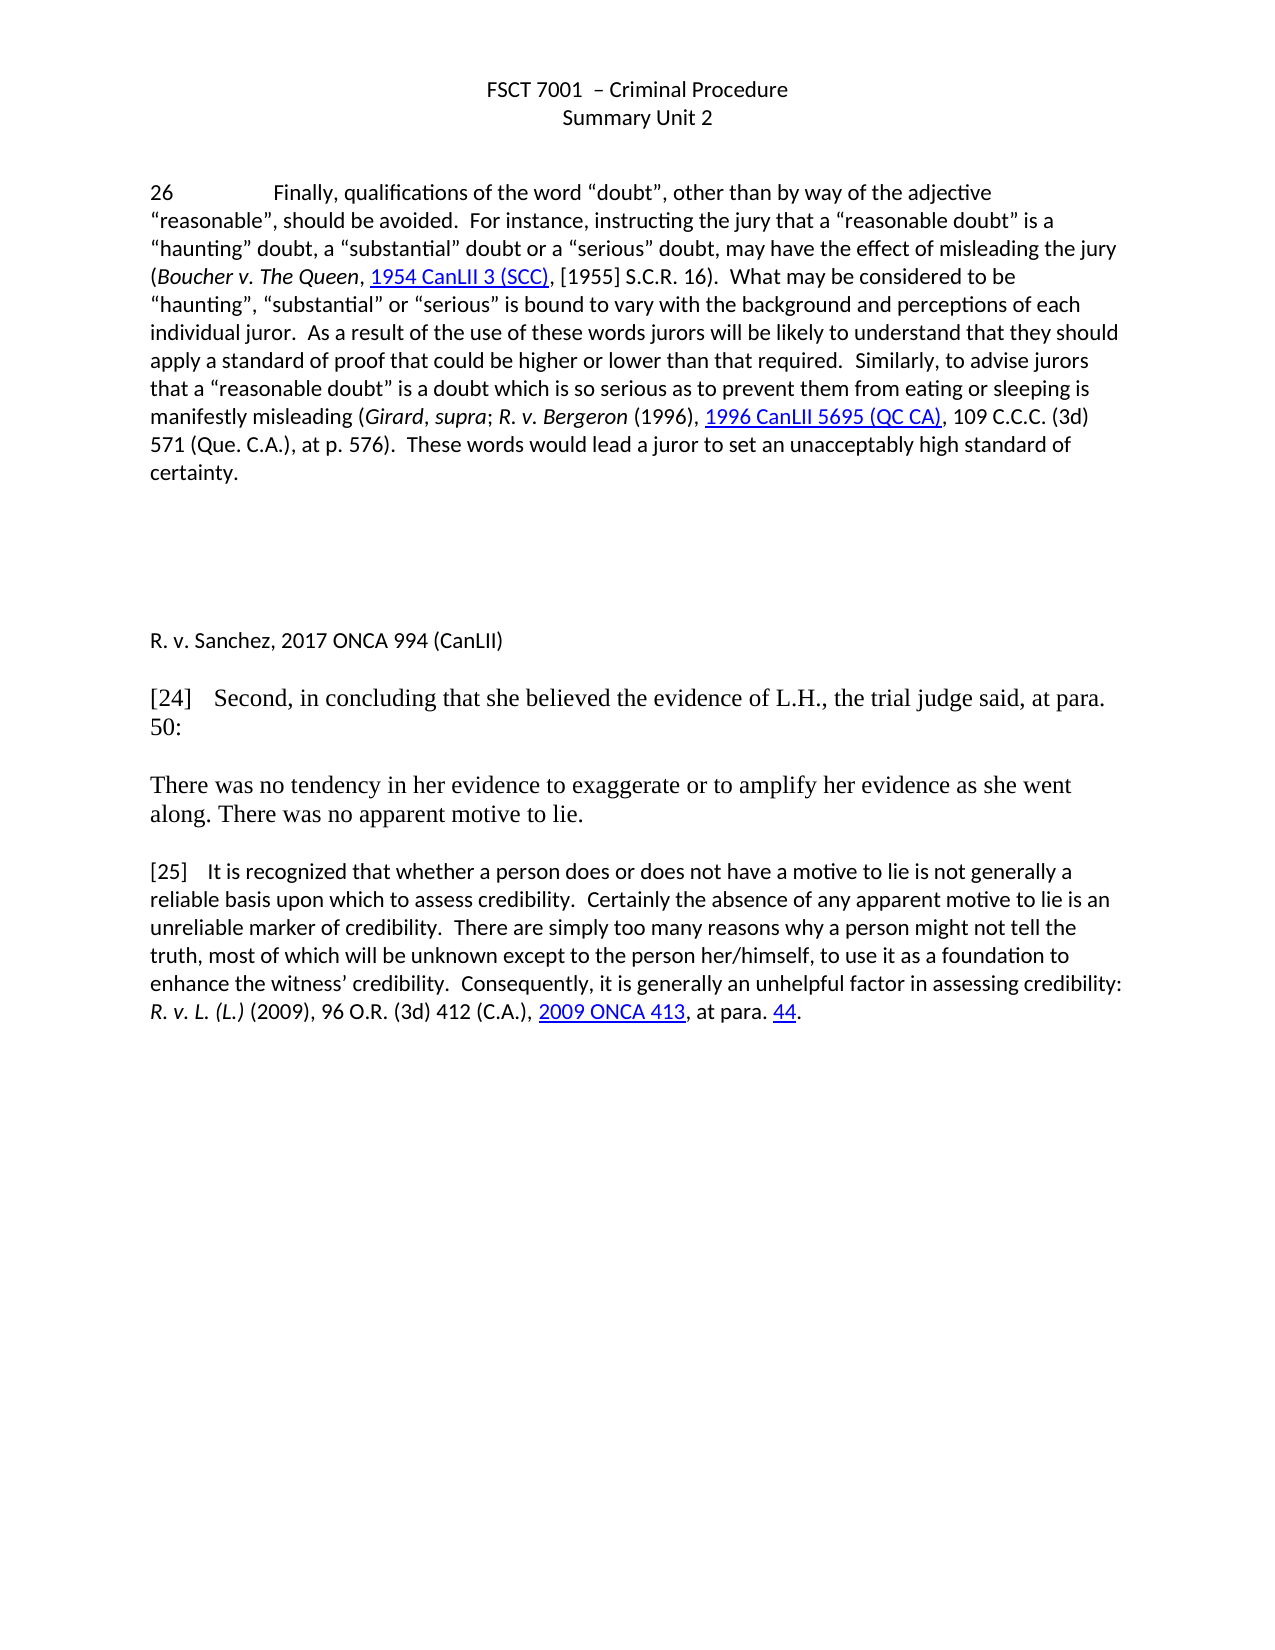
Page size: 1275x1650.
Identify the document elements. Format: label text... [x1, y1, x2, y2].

text 26 Finally, qualifications of the word “doubt”, other than by way of the adjective “reasonable”, should be avoided. For instance, instructing the jury that a “reasonable doubt” is a “haunting” doubt, a “substantial” doubt or a “serious” doubt, may have the effect of misleading the jury (Boucher v. The Queen, 1954 CanLII 3 (SCC), [1955] S.C.R. 16). What may be considered to be “haunting”, “substantial” or “serious” is bound to vary with the background and perceptions of each individual juror. As a result of the use of these words jurors will be likely to understand that they should apply a standard of proof that could be higher or lower than that required. Similarly, to advise jurors that a “reasonable doubt” is a doubt which is so serious as to prevent them from eating or sleeping is manifestly misleading (Girard, supra; R. v. Bergeron (1996), 1996 CanLII 5695 (QC CA), 109 C.C.C. (3d) 571 (Que. C.A.), at p. 576). These words would lead a juror to set an unacceptably high standard of certainty. [150, 178, 1125, 486]
text There was no tendency in her evidence to exaggerate or to amplify her evidence as she went along. There was no apparent motive to lie. [150, 770, 1125, 828]
text [24] Second, in concluding that she believed the evidence of L.H., the trial judge said, at para. 50: [150, 683, 1125, 741]
text R. v. Sanchez, 2017 ONCA 994 (CanLII) [150, 626, 1125, 654]
text [25] It is recognized that whether a person does or does not have a motive to lie is not generally a reliable basis upon which to assess credibility. Certainly the absence of any apparent motive to lie is an unreliable marker of credibility. There are simply too many reasons why a person might not tell the truth, most of which will be unknown except to the person her/himself, to use it as a foundation to enhance the witness’ credibility. Consequently, it is generally an unhelpful factor in assessing credibility: R. v. L. (L.) (2009), 96 O.R. (3d) 412 (C.A.), 2009 ONCA 413, at para. 44. [150, 857, 1125, 1025]
